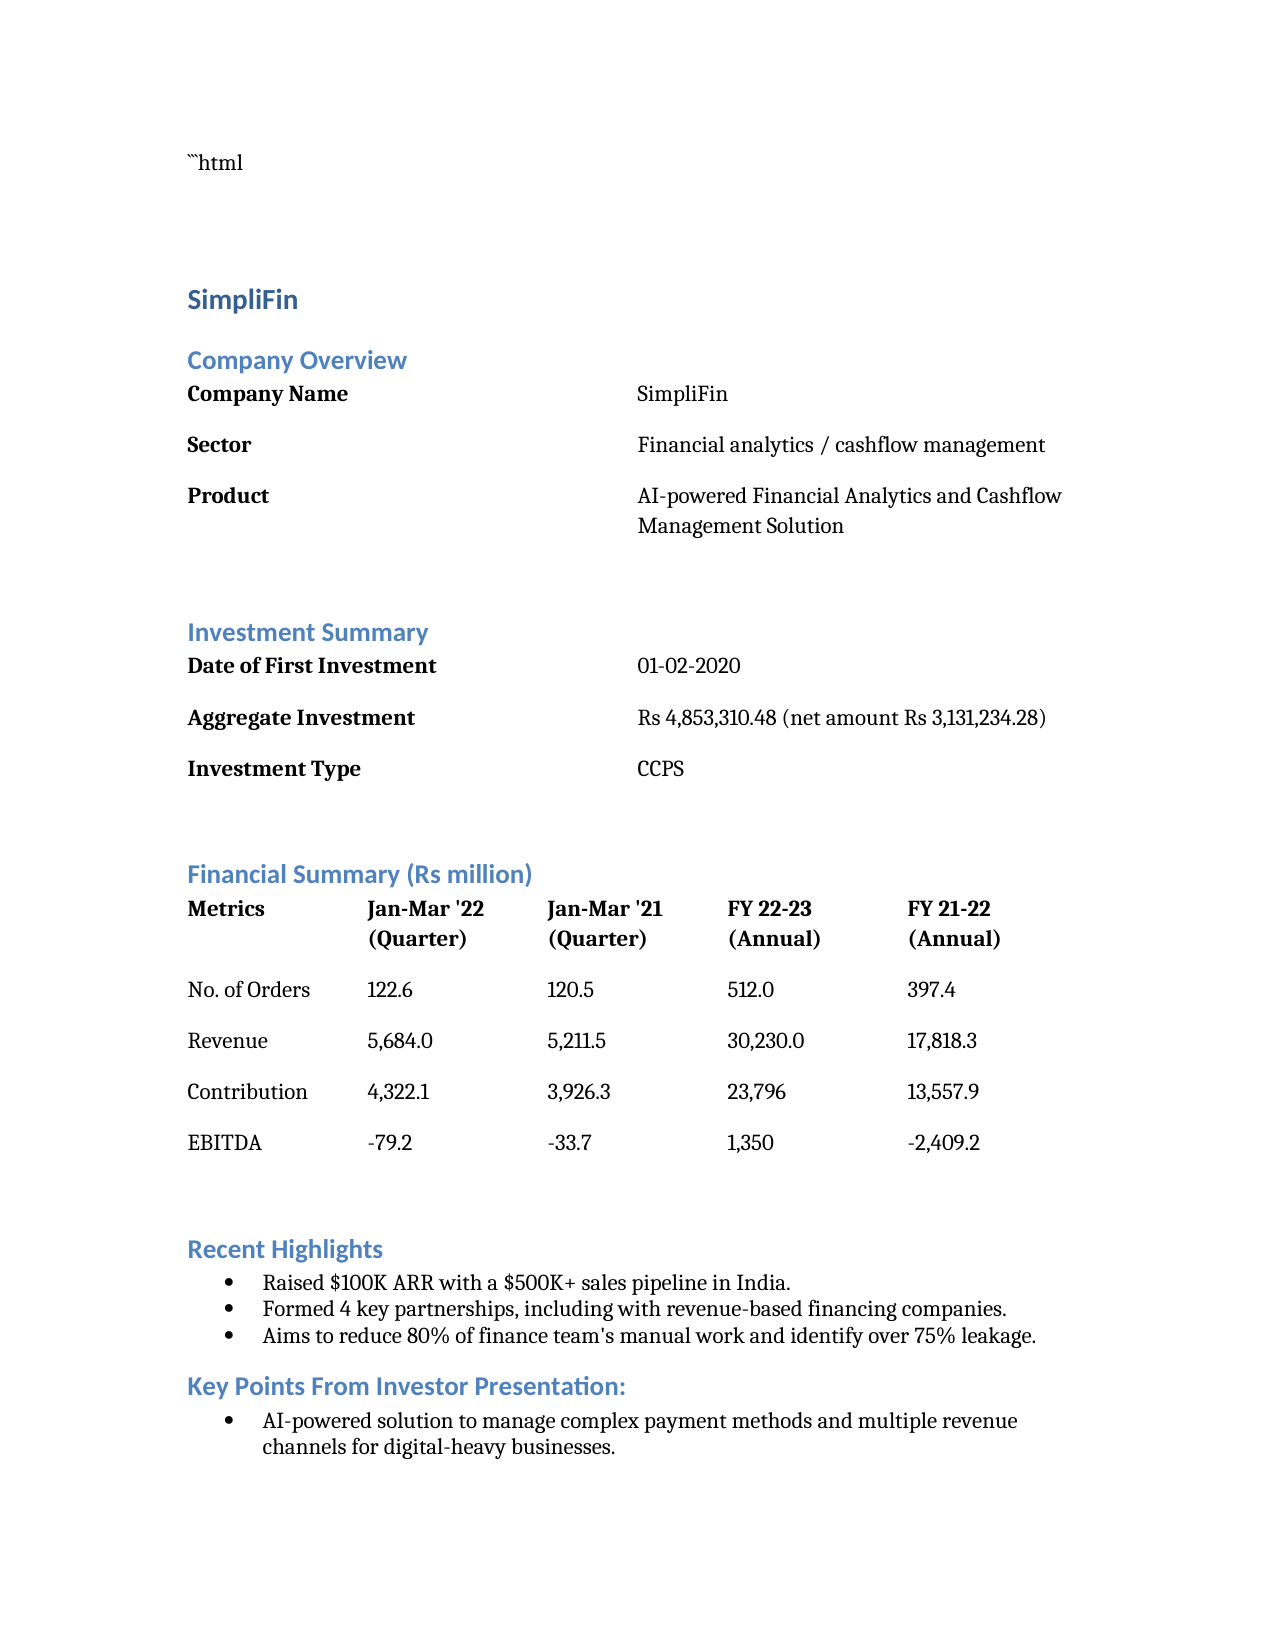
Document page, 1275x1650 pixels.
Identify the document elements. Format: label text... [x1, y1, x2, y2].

list AI-powered solution to manage complex payment methods and multiple revenue channels for digital-heavy businesses. [225, 1407, 1087, 1460]
table_cell Investment Type [176, 755, 626, 806]
subtitle Key Points From Investor Presentation: [187, 1369, 1087, 1403]
table_cell 512.0 [716, 977, 896, 1028]
list Aims to reduce 80% of finance team's manual work and identify over 75% leakage. [225, 1322, 1087, 1349]
table_cell No. of Orders [176, 977, 356, 1028]
table_cell 30,230.0 [716, 1028, 896, 1079]
table_cell EBITDA [176, 1130, 356, 1181]
subtitle SimpliFin [187, 281, 1087, 317]
table_cell -33.7 [536, 1130, 716, 1181]
table_cell 5,684.0 [356, 1028, 536, 1079]
table_cell Sector [176, 432, 626, 483]
table_cell Financial analytics / cashflow management [626, 432, 1076, 483]
table_cell Aggregate Investment [176, 704, 626, 755]
table_cell 120.5 [536, 977, 716, 1028]
table_cell 1,350 [716, 1130, 896, 1181]
subtitle Investment Summary [187, 615, 1087, 648]
list Formed 4 key partnerships, including with revenue-based financing companies. [225, 1296, 1087, 1322]
table_cell 13,557.9 [896, 1079, 1076, 1130]
table_header Company Name [176, 381, 626, 432]
table_header FY 22-23 (Annual) [716, 895, 896, 977]
table_cell 17,818.3 [896, 1028, 1076, 1079]
subtitle Financial Summary (Rs million) [187, 857, 1087, 890]
table_header Metrics [176, 895, 356, 977]
table_cell -79.2 [356, 1130, 536, 1181]
subtitle Company Overview [187, 343, 1087, 376]
table_cell AI-powered Financial Analytics and Cashflow Management Solution [626, 483, 1076, 564]
table_cell 122.6 [356, 977, 536, 1028]
table_header Jan-Mar '21 (Quarter) [536, 895, 716, 977]
table_cell 23,796 [716, 1079, 896, 1130]
table_header SimpliFin [626, 381, 1076, 432]
table_header FY 21-22 (Annual) [896, 895, 1076, 977]
table_cell Revenue [176, 1028, 356, 1079]
table_cell -2,409.2 [896, 1130, 1076, 1181]
list Raised $100K ARR with a $500K+ sales pipeline in India. [225, 1270, 1087, 1296]
table_header 01-02-2020 [626, 653, 1076, 704]
table_cell 3,926.3 [536, 1079, 716, 1130]
text ```html [187, 150, 1087, 176]
table_header Date of First Investment [176, 653, 626, 704]
table_cell Contribution [176, 1079, 356, 1130]
table_cell 397.4 [896, 977, 1076, 1028]
subtitle Recent Highlights [187, 1232, 1087, 1265]
table_cell Product [176, 483, 626, 564]
table_cell 5,211.5 [536, 1028, 716, 1079]
table_cell Rs 4,853,310.48 (net amount Rs 3,131,234.28) [626, 704, 1076, 755]
table_cell CCPS [626, 755, 1076, 806]
table_cell 4,322.1 [356, 1079, 536, 1130]
table_header Jan-Mar '22 (Quarter) [356, 895, 536, 977]
